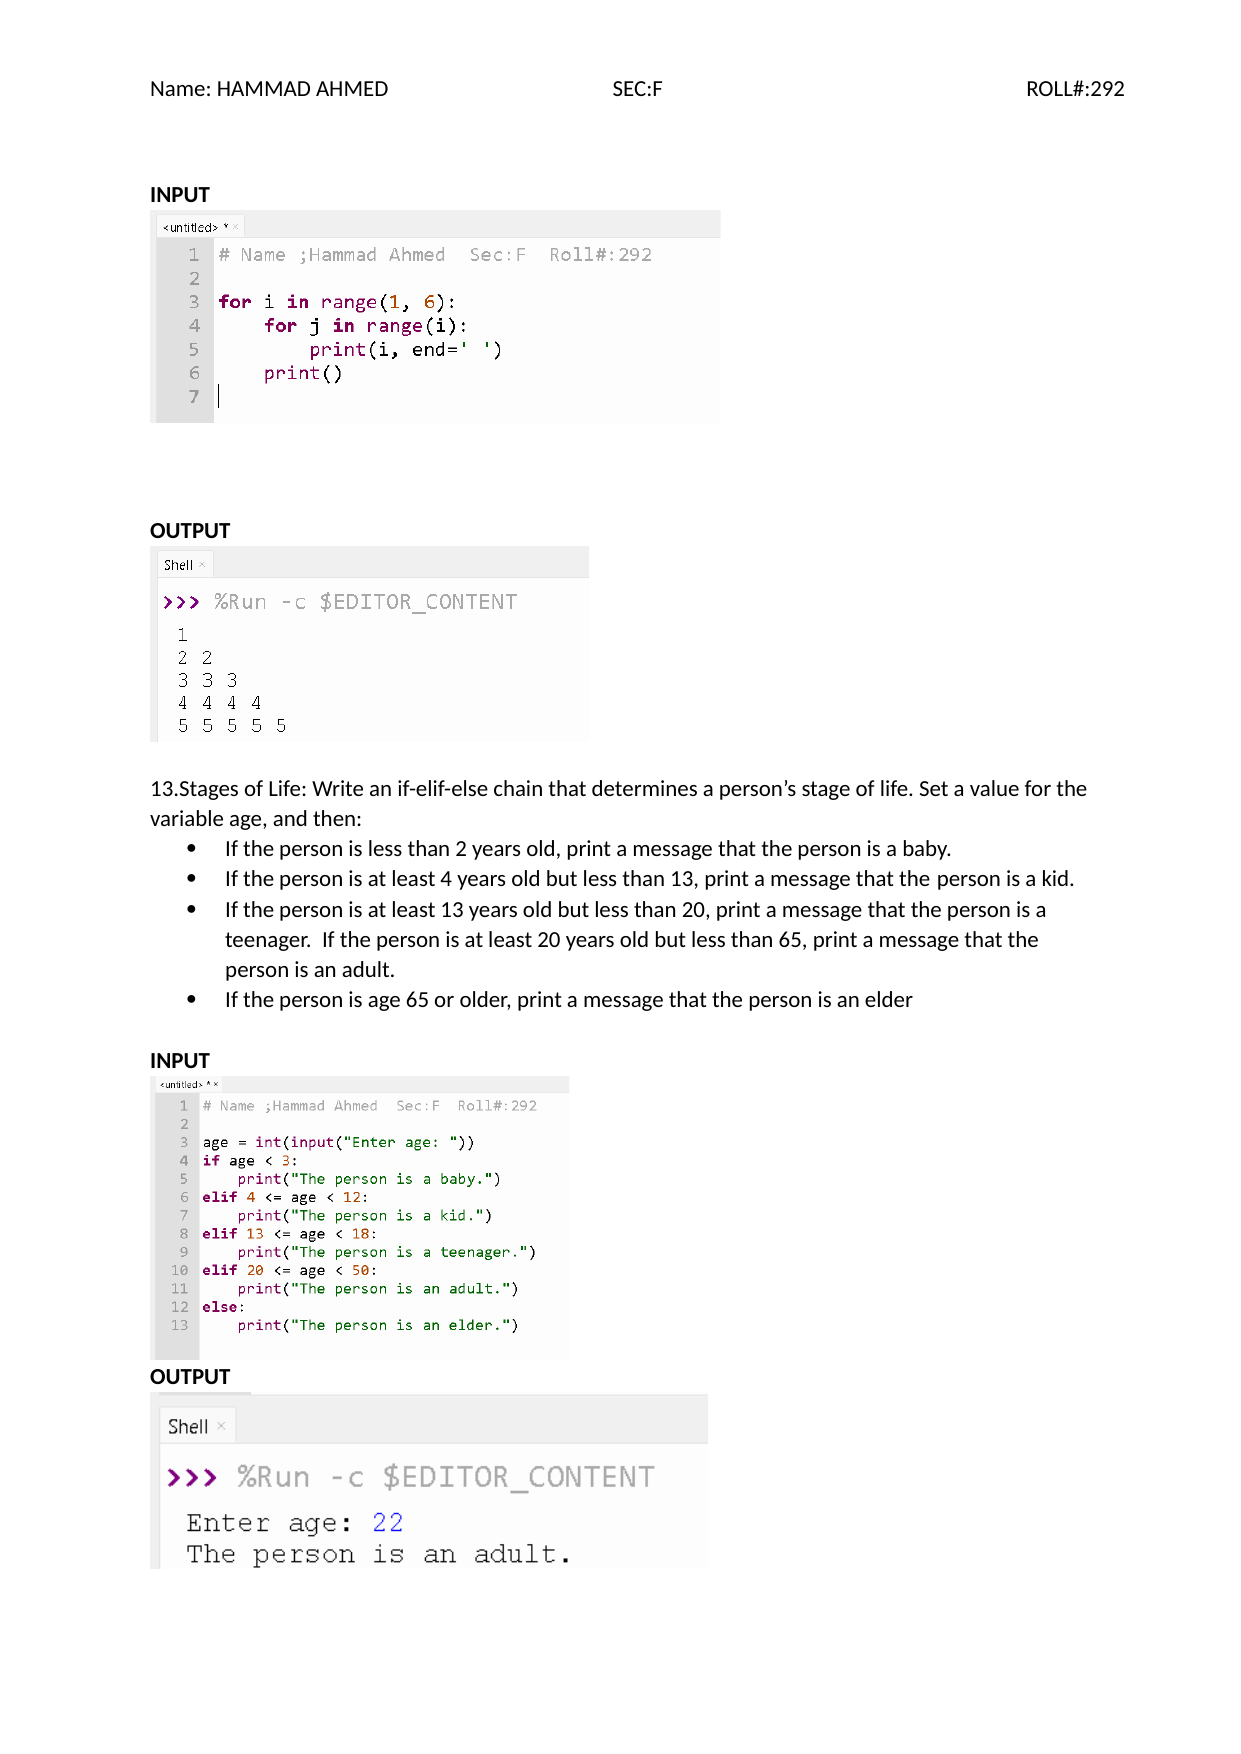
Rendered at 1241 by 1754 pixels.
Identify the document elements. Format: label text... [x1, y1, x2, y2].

list If the person is at least 13 years old but less than 20, print a message that the person is a teenager. If the person is at least 20 years old but less than 65, print a message that the person is an adult. [187, 895, 1090, 983]
picture [150, 1392, 709, 1569]
picture [150, 546, 590, 742]
text OUTPUT [150, 1362, 1090, 1390]
text 13.Stages of Life: Write an if-elif-else chain that determines a person’s stage of life. Set a value for the variable age, and then: [150, 774, 1090, 832]
list If the person is at least 4 years old but less than 13, print a message that the person is a kid. [187, 864, 1090, 893]
list If the person is age 65 or older, print a message that the person is an elder [187, 985, 1090, 1013]
text INPUT [150, 1046, 1090, 1074]
list If the person is less than 2 years old, print a message that the person is a baby. [187, 834, 1090, 862]
picture [150, 210, 721, 423]
text OUTPUT [150, 516, 1090, 544]
text INPUT [150, 180, 1090, 208]
picture [150, 1076, 570, 1360]
